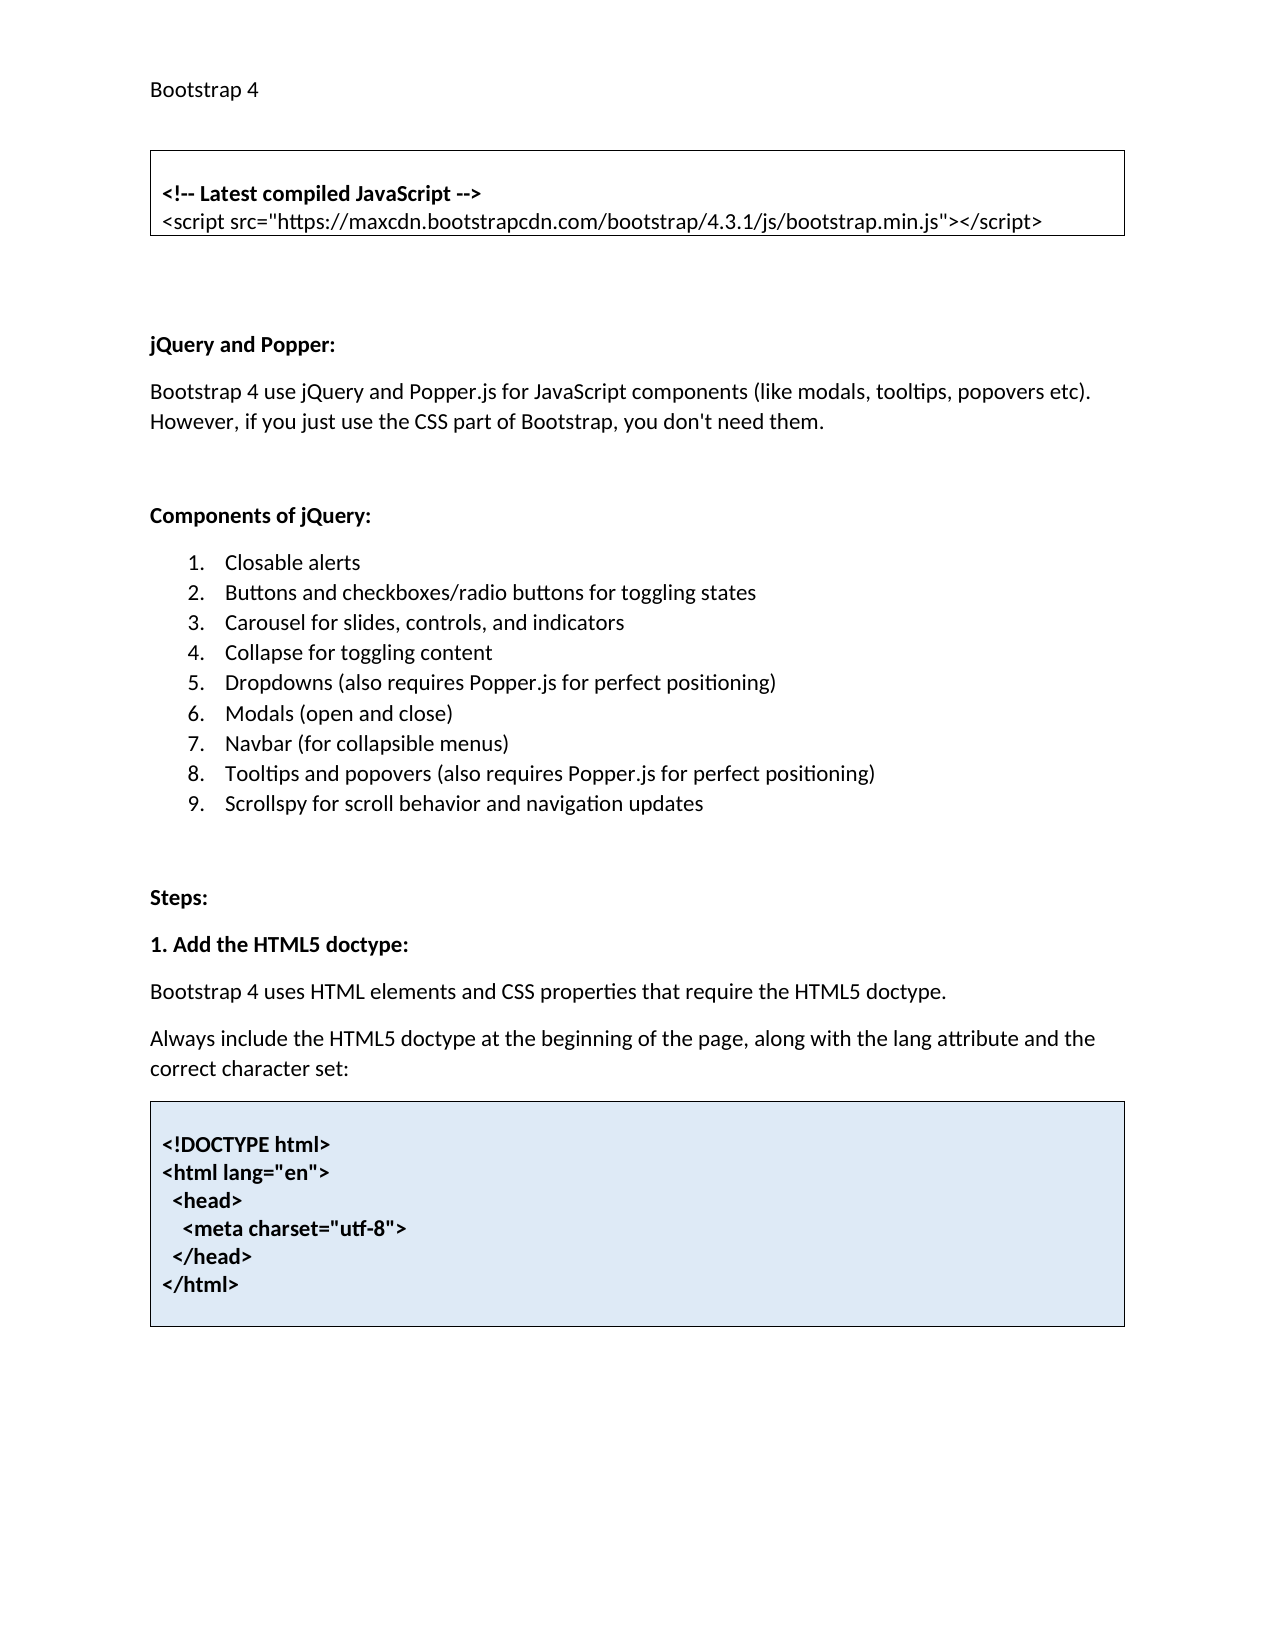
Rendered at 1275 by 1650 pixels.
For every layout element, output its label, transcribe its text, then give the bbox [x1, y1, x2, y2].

text Steps: [150, 883, 1125, 911]
list Buttons and checkboxes/radio buttons for toggling states [187, 578, 1125, 606]
text jQuery and Popper: [150, 330, 1125, 358]
text Components of jQuery: [150, 501, 1125, 529]
list Tooltips and popovers (also requires Popper.js for perfect positioning) [187, 759, 1125, 787]
list Modals (open and close) [187, 699, 1125, 727]
list Closable alerts [187, 548, 1125, 576]
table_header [151, 151, 1124, 235]
table_header <!DOCTYPE html> <html lang="en"> <head> <meta charset="utf-8"> </head> </html> [151, 1102, 1124, 1326]
list Scrollspy for scroll behavior and navigation updates [187, 789, 1125, 817]
text Bootstrap 4 uses HTML elements and CSS properties that require the HTML5 doctype. [150, 977, 1125, 1005]
list Navbar (for collapsible menus) [187, 729, 1125, 757]
list Dropdowns (also requires Popper.js for perfect positioning) [187, 668, 1125, 696]
text 1. Add the HTML5 doctype: [150, 930, 1125, 958]
text Always include the HTML5 doctype at the beginning of the page, along with the lang attribute and the correct character set: [150, 1024, 1125, 1082]
list Carousel for slides, controls, and indicators [187, 608, 1125, 636]
list Collapse for toggling content [187, 638, 1125, 666]
text Bootstrap 4 use jQuery and Popper.js for JavaScript components (like modals, tooltips, popovers etc). However, if you just use the CSS part of Bootstrap, you don't need them. [150, 377, 1125, 435]
